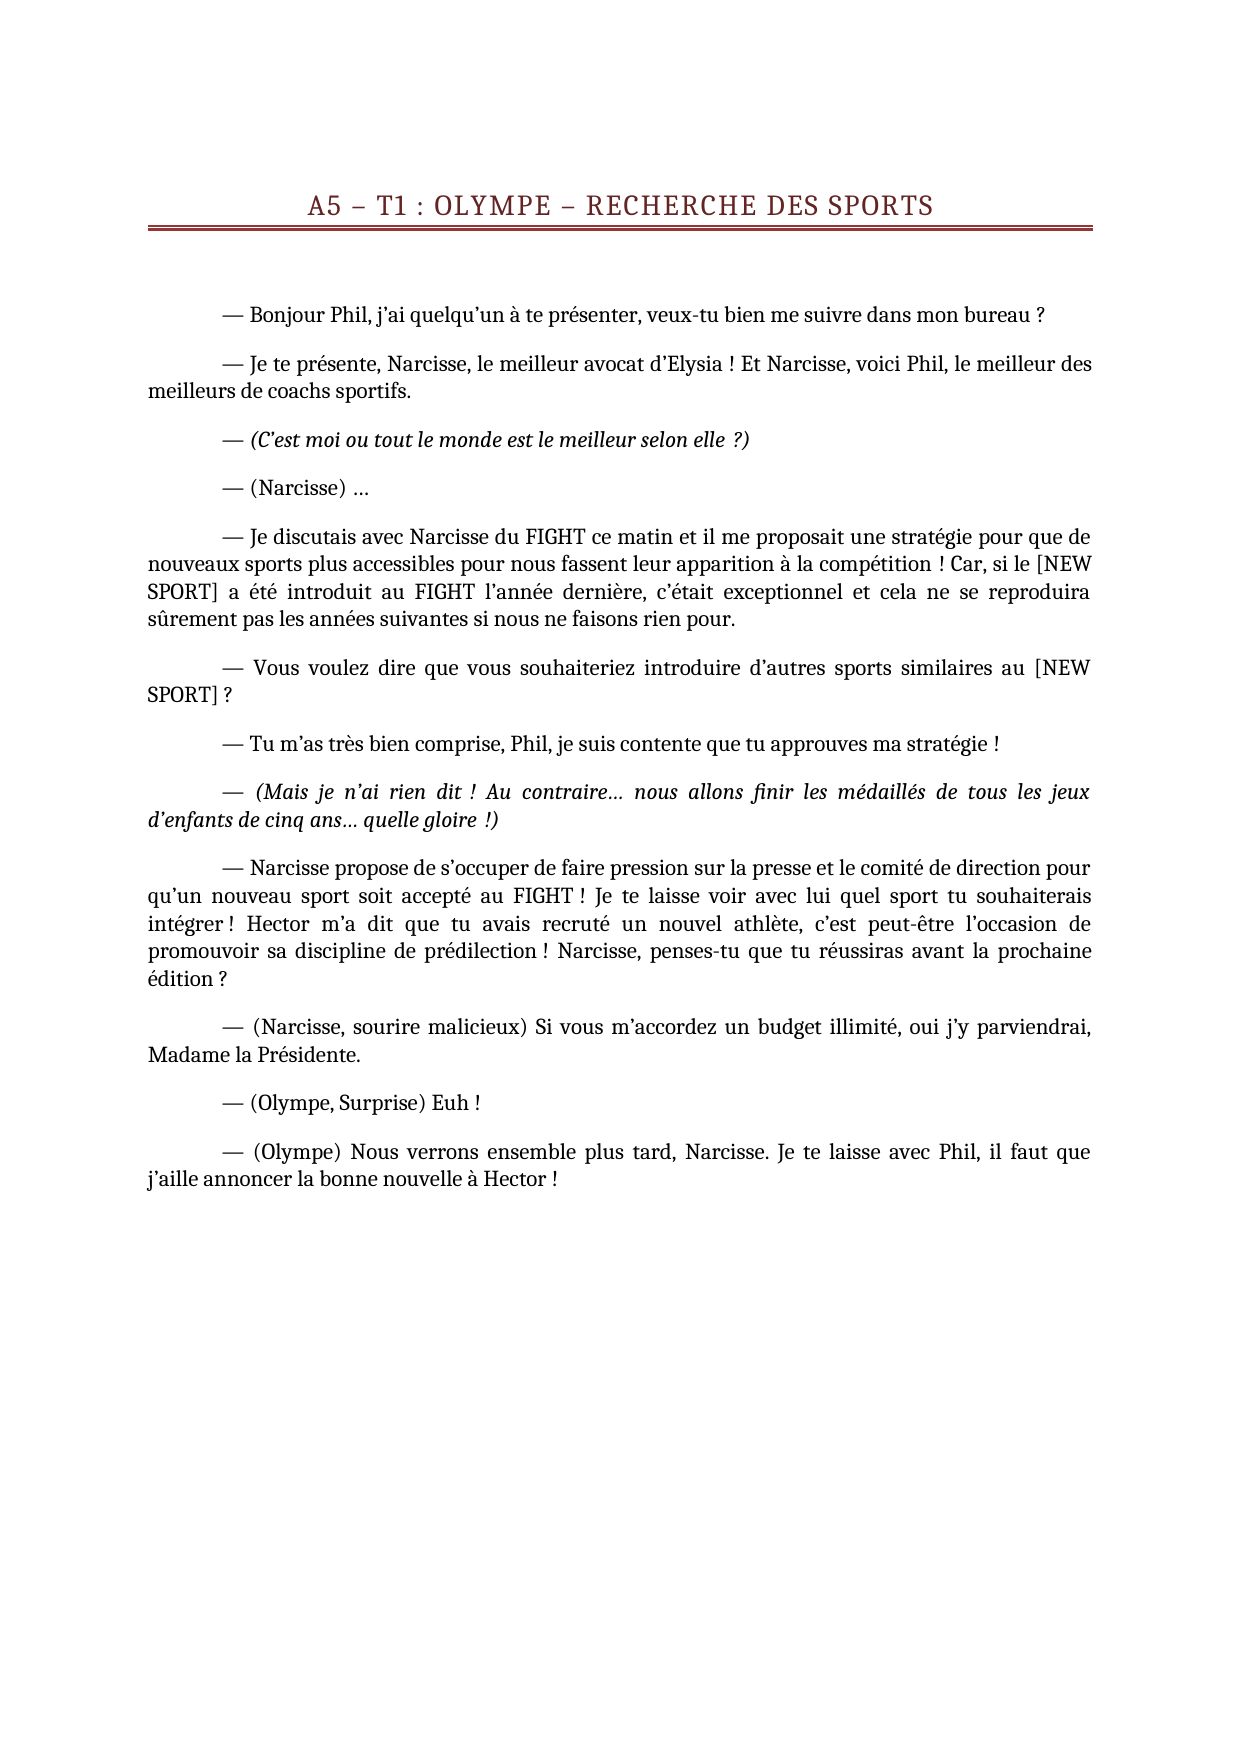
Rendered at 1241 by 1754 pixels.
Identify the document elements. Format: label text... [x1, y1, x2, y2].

text — Je te présente, Narcisse, le meilleur avocat d’Elysia ! Et Narcisse, voici Phil, le meilleur des meilleurs de coachs sportifs. [148, 351, 1093, 404]
text — (Narcisse, sourire malicieux) Si vous m’accordez un budget illimité, oui j’y parviendrai, Madame la Présidente. [148, 1014, 1093, 1068]
text — (Mais je n’ai rien dit ! Au contraire… nous allons finir les médaillés de tous les jeux d’enfants de cinq ans… quelle gloire !) [148, 779, 1093, 833]
text — Je discutais avec Narcisse du FIGHT ce matin et il me proposait une stratégie pour que de nouveaux sports plus accessibles pour nous fassent leur apparition à la compétition ! Car, si le [NEW SPORT] a été introduit au FIGHT l’année dernière, c’était exceptionnel et cela ne se reproduira sûrement pas les années suivantes si nous ne faisons rien pour. [148, 523, 1093, 633]
text — (Olympe, Surprise) Euh ! [148, 1090, 1093, 1116]
text — (C’est moi ou tout le monde est le meilleur selon elle ?) [148, 427, 1093, 453]
text — Vous voulez dire que vous souhaiteriez introduire d’autres sports similaires au [NEW SPORT] ? [148, 655, 1093, 709]
subtitle A5 – T1 : Olympe – Recherche des sports [148, 189, 1093, 225]
text — (Olympe) Nous verrons ensemble plus tard, Narcisse. Je te laisse avec Phil, il faut que j’aille annoncer la bonne nouvelle à Hector ! [148, 1138, 1093, 1192]
text — Tu m’as très bien comprise, Phil, je suis contente que tu approuves ma stratégie ! [148, 731, 1093, 757]
text — Narcisse propose de s’occuper de faire pression sur la presse et le comité de direction pour qu’un nouveau sport soit accepté au FIGHT ! Je te laisse voir avec lui quel sport tu souhaiterais intégrer ! Hector m’a dit que tu avais recruté un nouvel athlète, c’est peut-être l’occasion de promouvoir sa discipline de prédilection ! Narcisse, penses-tu que tu réussiras avant la prochaine édition ? [148, 855, 1093, 992]
text — Bonjour Phil, j’ai quelqu’un à te présenter, veux-tu bien me suivre dans mon bureau ? [148, 302, 1093, 328]
text — (Narcisse) … [148, 475, 1093, 501]
